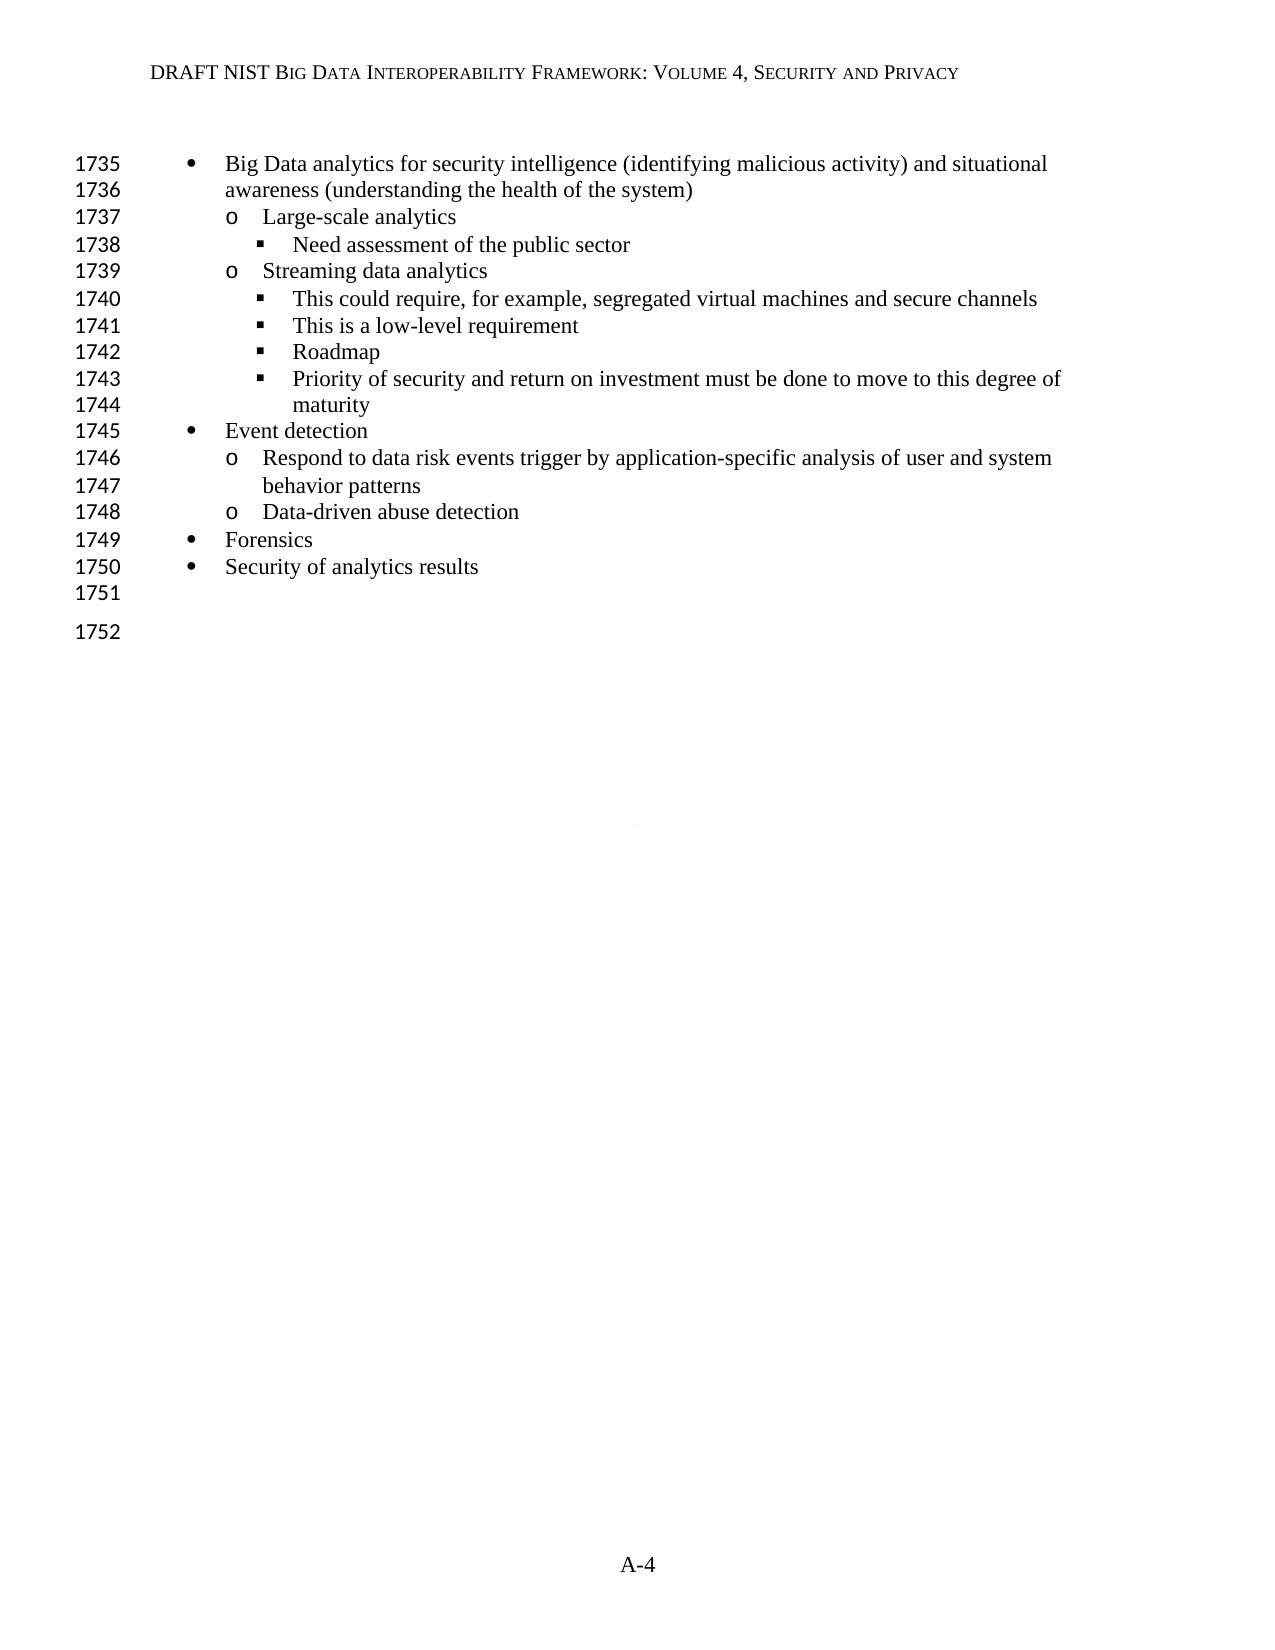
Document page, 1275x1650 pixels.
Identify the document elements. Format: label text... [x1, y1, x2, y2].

list Respond to data risk events trigger by application-specific analysis of user and system behavior patterns [225, 444, 1125, 498]
list This could require, for example, segregated virtual machines and secure channels [255, 286, 1125, 312]
list Large-scale analytics [225, 203, 1125, 231]
list Security of analytics results [187, 553, 1125, 579]
list Forensics [187, 526, 1125, 553]
list Big Data analytics for security intelligence (identifying malicious activity) and situational awareness (understanding the health of the system) [187, 150, 1125, 203]
list Priority of security and return on investment must be done to move to this degree of maturity [255, 364, 1125, 417]
list Event detection [187, 417, 1125, 444]
list Streaming data analytics [225, 257, 1125, 286]
list Data-driven abuse detection [225, 498, 1125, 526]
list Roadmap [255, 338, 1125, 364]
list This is a low-level requirement [255, 312, 1125, 338]
list Need assessment of the public sector [255, 231, 1125, 257]
